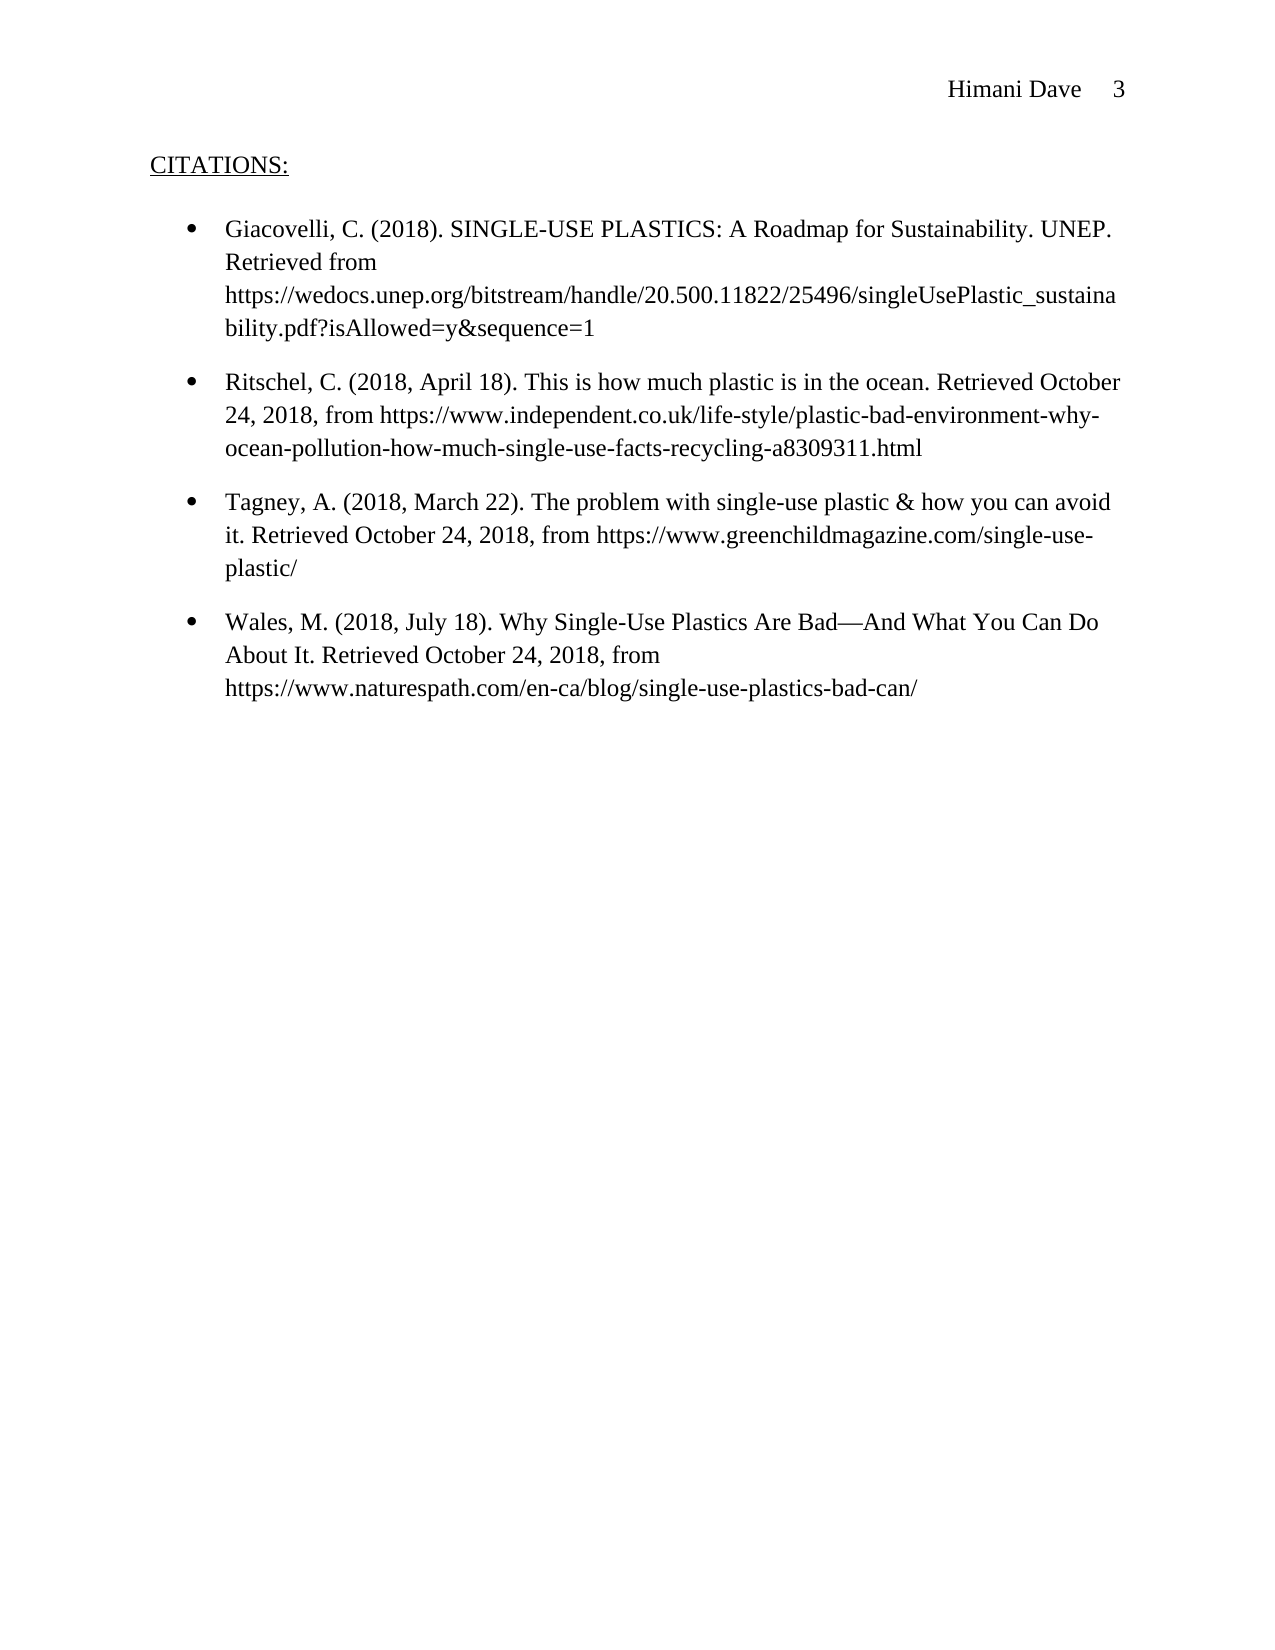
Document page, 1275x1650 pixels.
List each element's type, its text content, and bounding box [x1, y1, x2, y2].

text CITATIONS: [150, 150, 1125, 179]
list Ritschel, C. (2018, April 18). This is how much plastic is in the ocean. Retrieved October 24, 2018, from https://www.independent.co.uk/life-style/plastic-bad-environment-why-ocean-pollution-how-much-single-use-facts-recycling-a8309311.html [187, 367, 1125, 462]
list Tagney, A. (2018, March 22). The problem with single-use plastic & how you can avoid it. Retrieved October 24, 2018, from https://www.greenchildmagazine.com/single-use-plastic/ [187, 487, 1125, 582]
list Giacovelli, C. (2018). SINGLE-USE PLASTICS: A Roadmap for Sustainability. UNEP. Retrieved from https://wedocs.unep.org/bitstream/handle/20.500.11822/25496/singleUsePlastic_sustainability.pdf?isAllowed=y&sequence=1 [187, 214, 1125, 342]
list Wales, M. (2018, July 18). Why Single-Use Plastics Are Bad—And What You Can Do About It. Retrieved October 24, 2018, from https://www.naturespath.com/en-ca/blog/single-use-plastics-bad-can/ [187, 607, 1125, 701]
